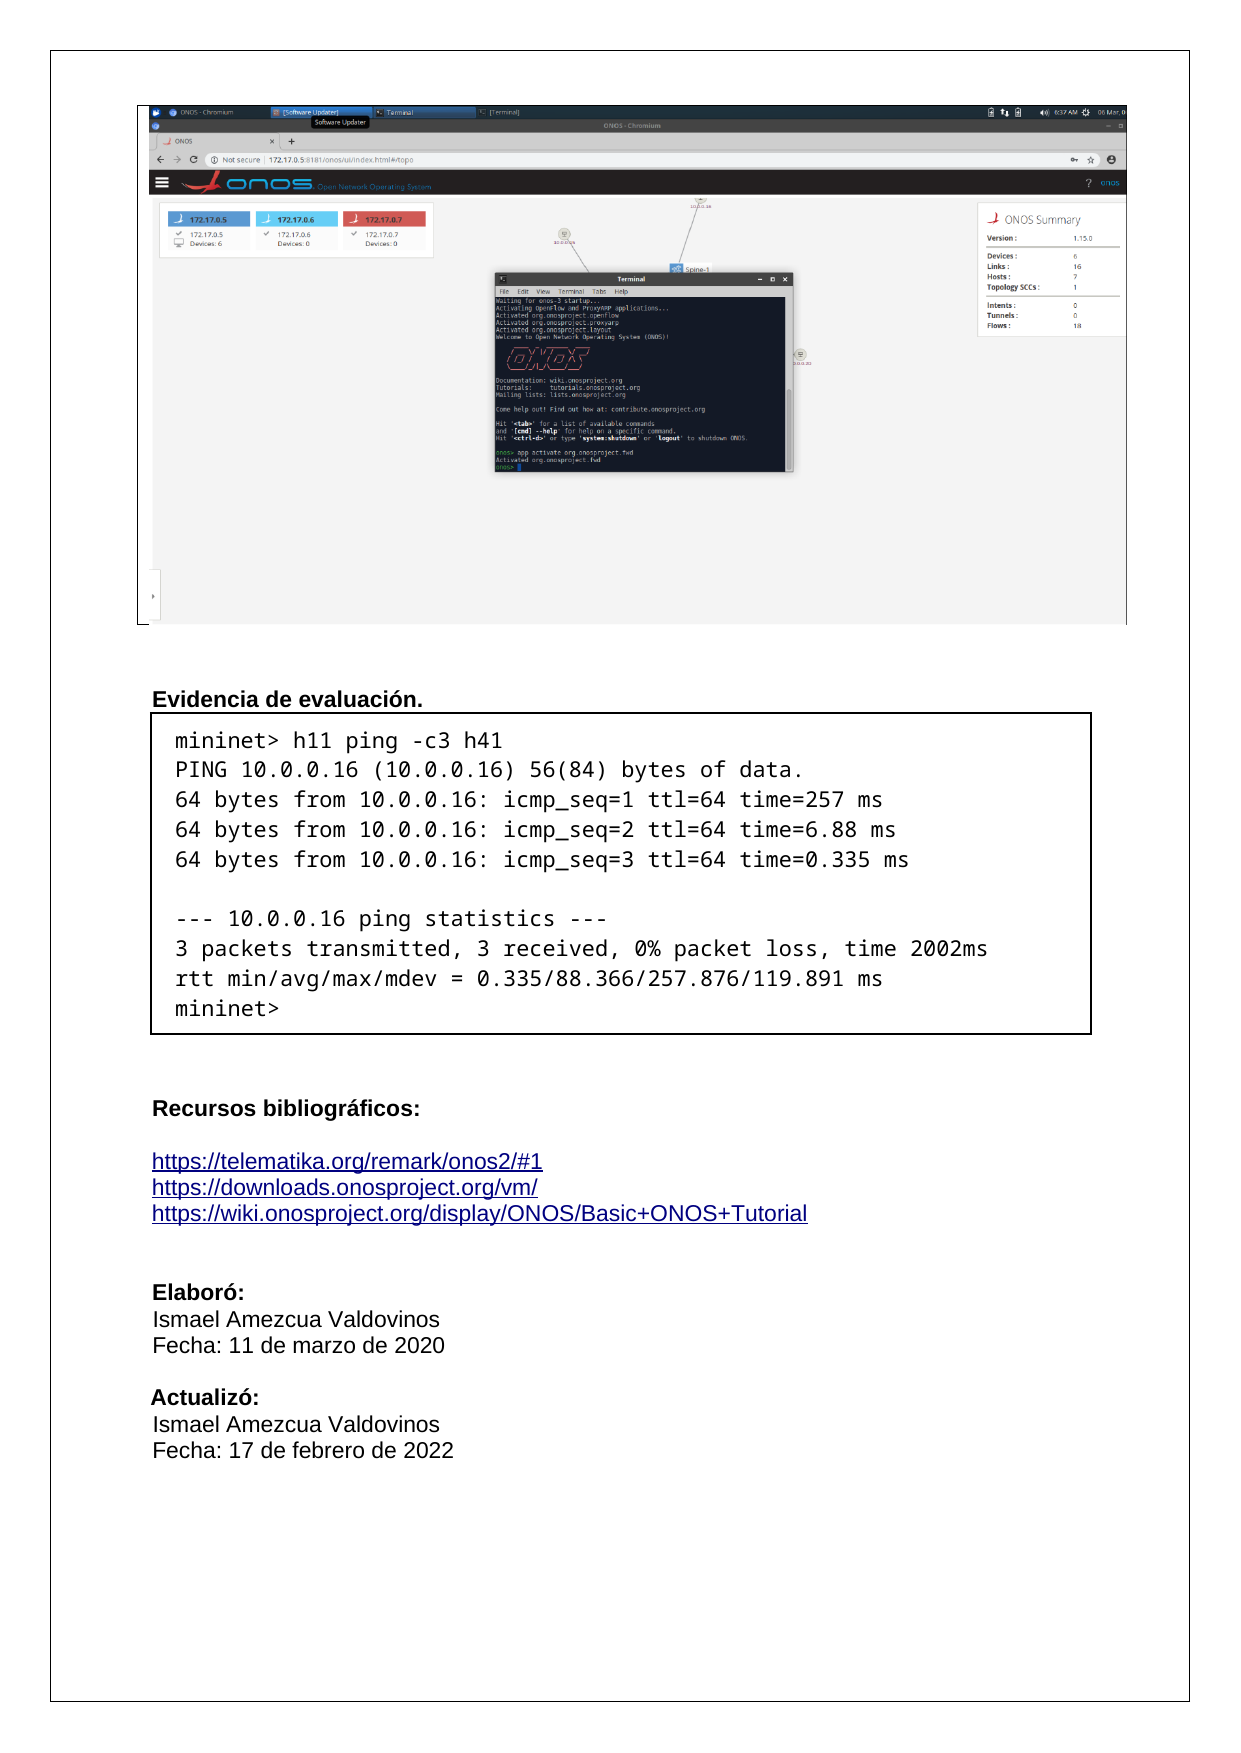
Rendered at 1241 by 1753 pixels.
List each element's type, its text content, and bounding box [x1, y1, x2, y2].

text Recursos bibliográficos: [152, 1095, 1128, 1122]
text https://downloads.onosproject.org/vm/ [152, 1174, 1128, 1200]
table_cell [138, 106, 149, 624]
text Fecha: 17 de febrero de 2022 [152, 1437, 1128, 1463]
text https://wiki.onosproject.org/display/ONOS/Basic+ONOS+Tutorial [152, 1200, 1128, 1227]
text Fecha: 11 de marzo de 2020 [152, 1332, 1128, 1358]
text Evidencia de evaluación. [152, 686, 1128, 712]
text Ismael Amezcua Valdovinos [152, 1306, 1128, 1332]
text Ismael Amezcua Valdovinos [152, 1411, 1128, 1437]
text Elaboró: [152, 1279, 1128, 1306]
text Actualizó: [150, 1384, 1128, 1411]
table_header mininet> h11 ping -c3 h41 PING 10.0.0.16 (10.0.0.16) 56(84) bytes of data. 64 bytes from 10.0.0.16: icmp_seq=1 ttl=64 time=257 ms 64 bytes from 10.0.0.16: icmp_seq=2 ttl=64 time=6.88 ms 64 bytes from 10.0.0.16: icmp_seq=3 ttl=64 time=0.335 ms --- 10.0.0.16 ping statistics --- 3 packets transmitted, 3 received, 0% packet loss, time 2002ms rtt min/avg/max/mdev = 0.335/88.366/257.876/119.891 ms mininet> [152, 714, 1090, 1033]
picture [149, 106, 1127, 625]
text https://telematika.org/remark/onos2/#1 [152, 1148, 1128, 1174]
